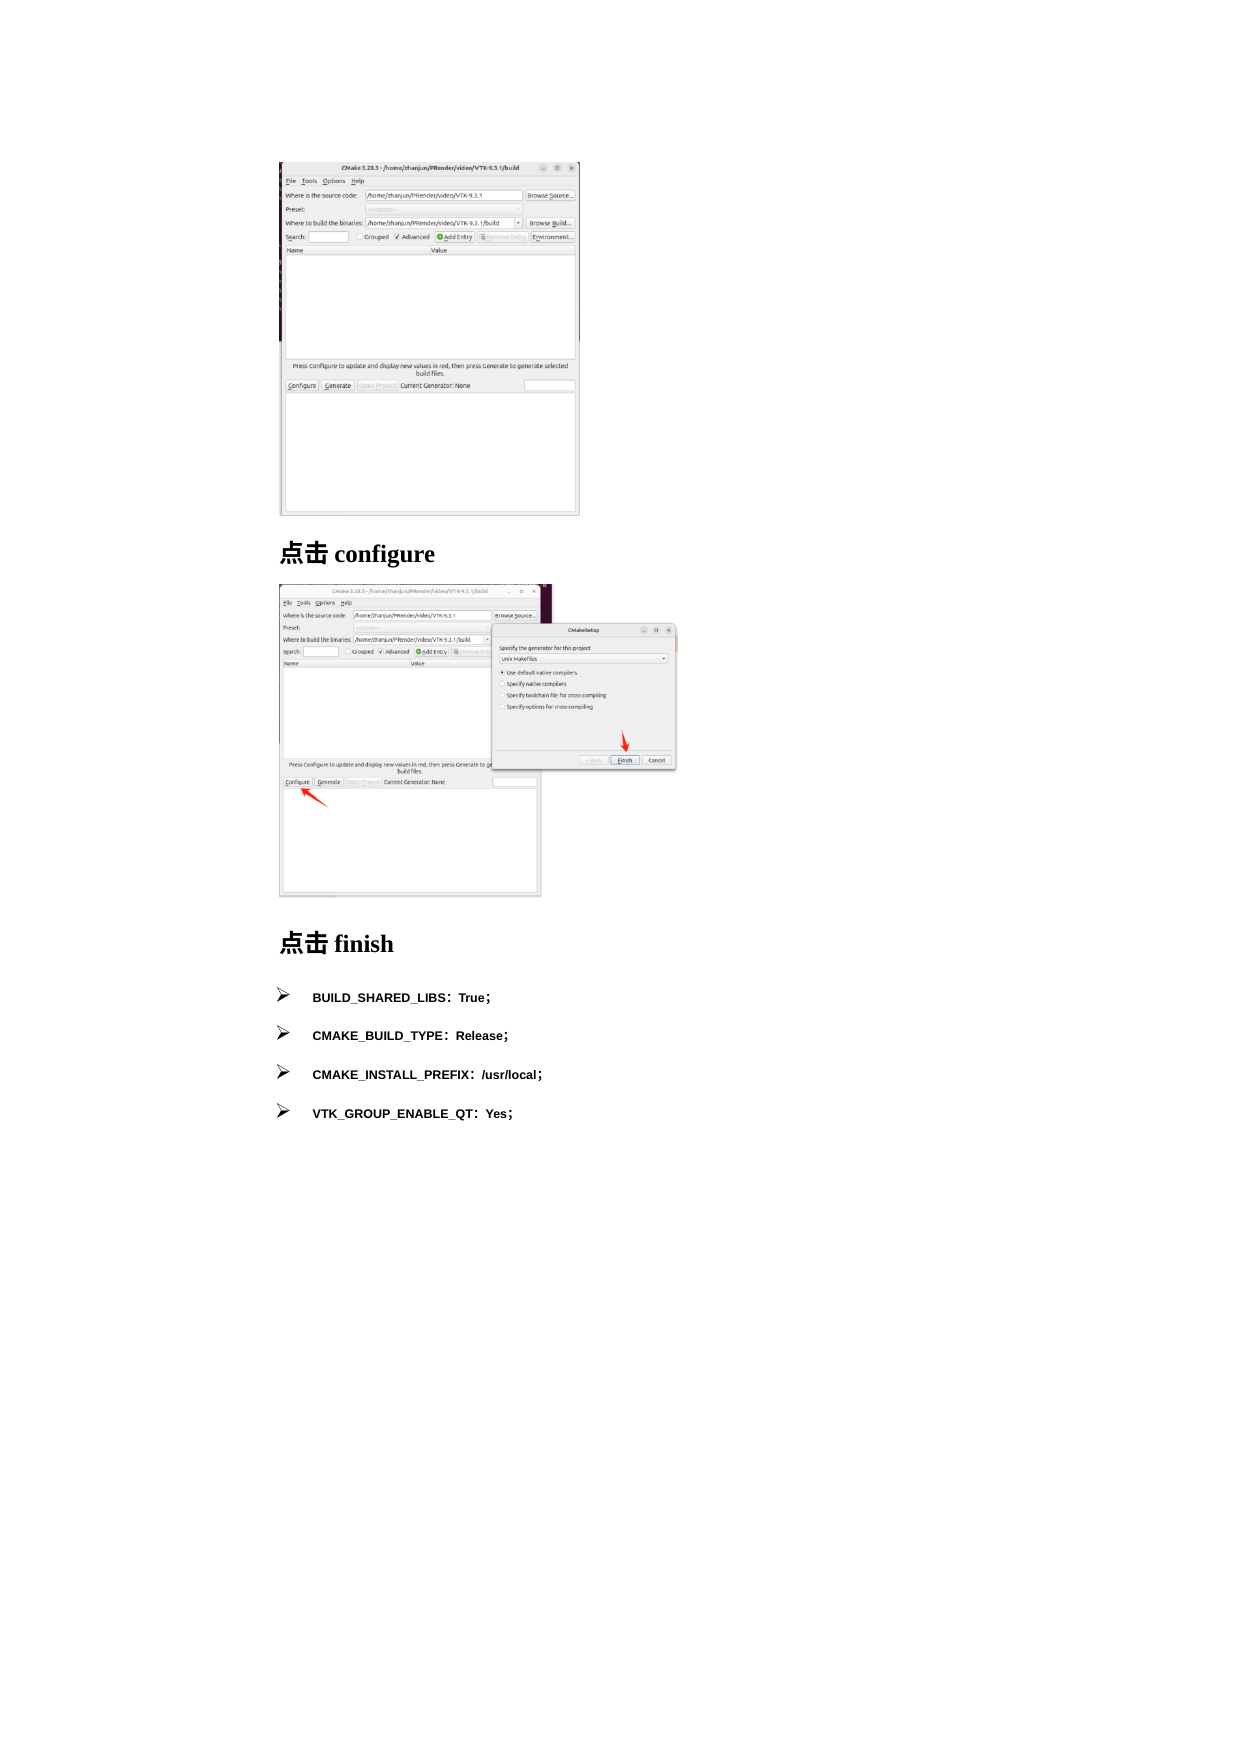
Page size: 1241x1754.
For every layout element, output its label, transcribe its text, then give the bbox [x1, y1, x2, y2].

list CMAKE_BUILD_TYPE：Release； [275, 1019, 1053, 1052]
list 点击finish [279, 909, 1053, 974]
list CMAKE_INSTALL_PREFIX：/usr/local； [275, 1058, 1053, 1091]
list VTK_GROUP_ENABLE_QT：Yes； [275, 1097, 1053, 1129]
picture [279, 584, 678, 898]
picture [279, 162, 580, 516]
list 点击configure [279, 519, 1053, 584]
list BUILD_SHARED_LIBS：True； [275, 981, 1053, 1013]
